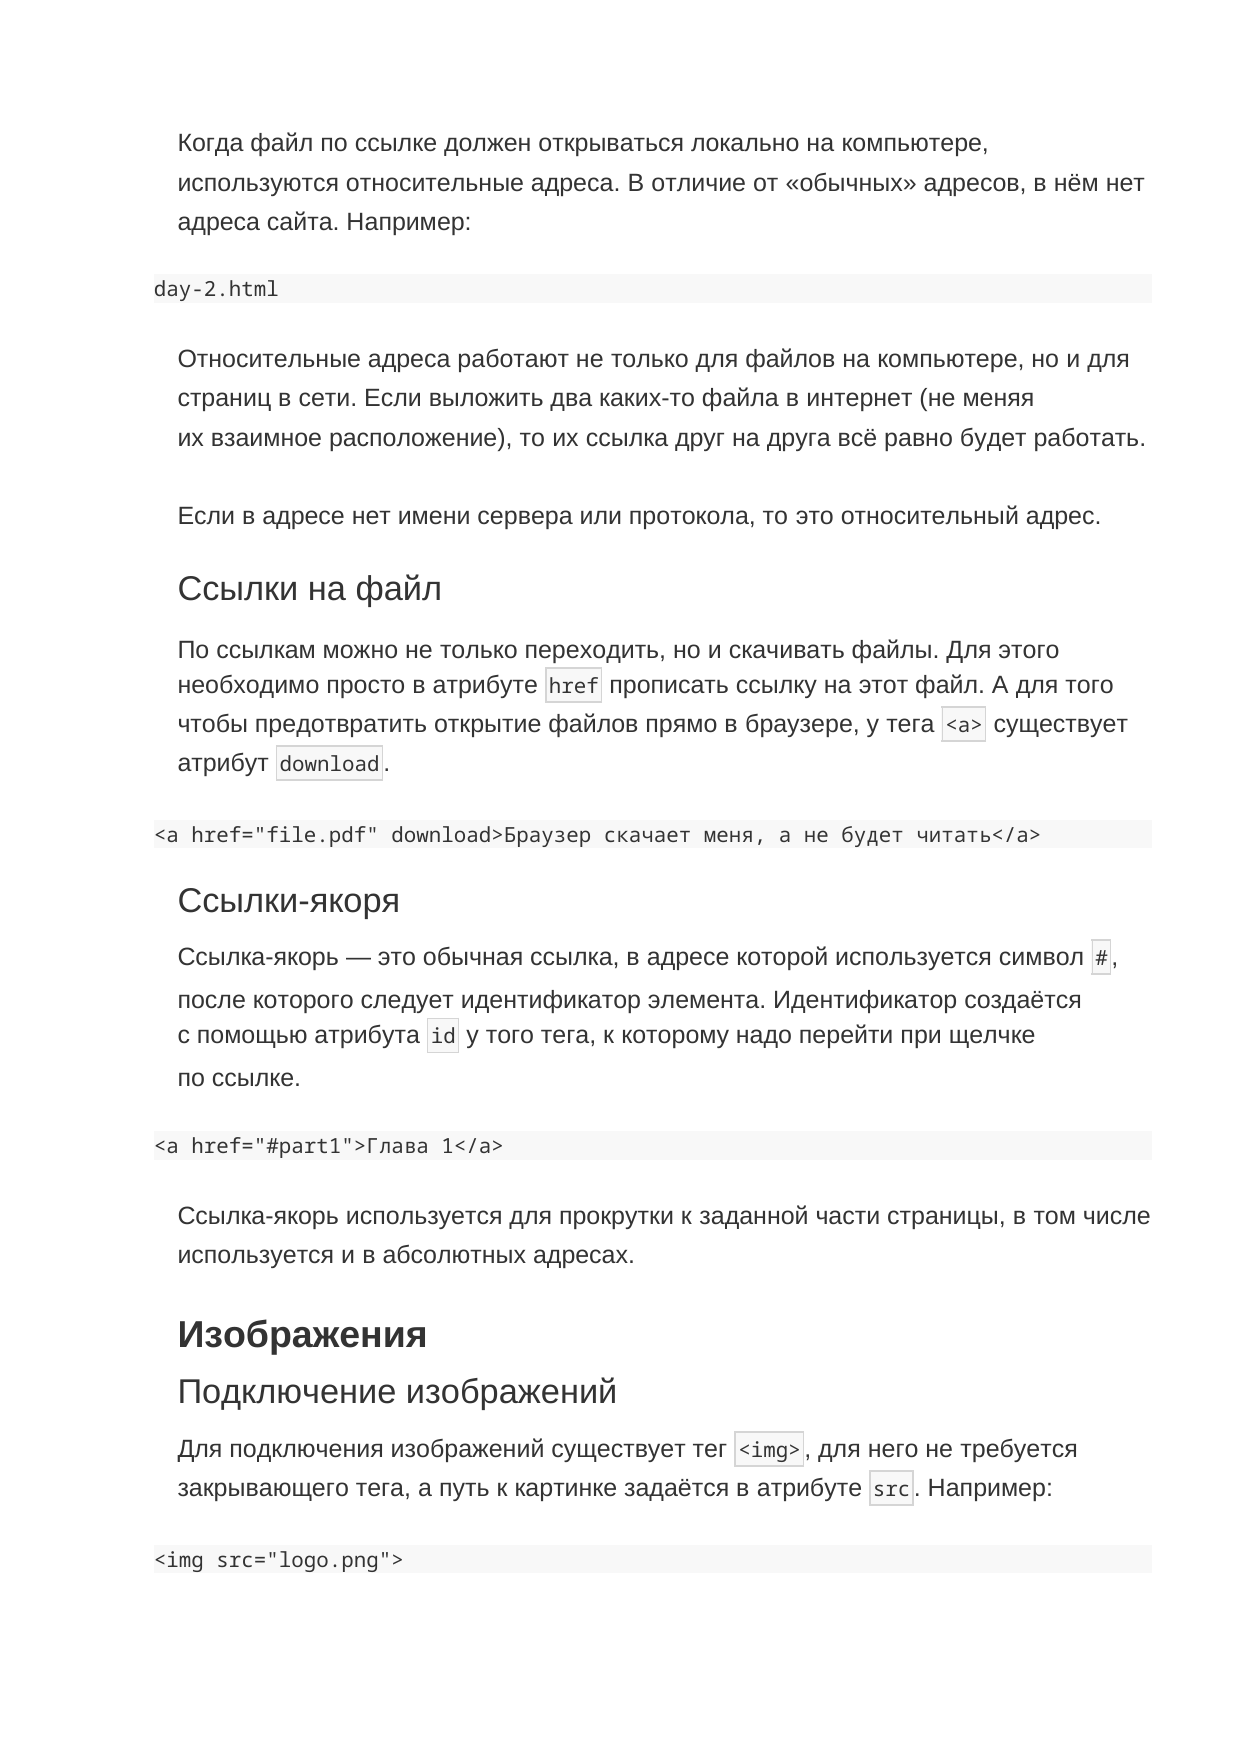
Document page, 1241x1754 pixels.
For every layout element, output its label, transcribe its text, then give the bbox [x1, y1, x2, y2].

text Относительные адреса работают не только для файлов на компьютере, но и для страниц в сети. Если выложить два каких-то файла в интернет (не меняя их взаимное расположение), то их ссылка друг на друга всё равно будет работать. [177, 334, 1152, 451]
text <a href="file.pdf" download>Браузер скачает меня, а не будет читать</a> [154, 820, 1152, 848]
text Для подключения изображений существует тег <img>, для него не требуется закрывающего тега, а путь к картинке задаётся в атрибуте src. Например: [177, 1428, 1152, 1506]
subtitle Ссылки на файл [177, 568, 1152, 608]
subtitle Ссылки-якоря [177, 880, 1152, 919]
text По ссылкам можно не только переходить, но и скачивать файлы. Для этого необходимо просто в атрибуте href прописать ссылку на этот файл. А для того чтобы предотвратить открытие файлов прямо в браузере, у тега <a> существует атрибут download. [177, 625, 1152, 781]
text Если в адресе нет имени сервера или протокола, то это относительный адрес. [177, 490, 1152, 529]
text <img src="logo.png"> [154, 1545, 1152, 1573]
text Ссылка-якорь используется для прокрутки к заданной части страницы, в том числе используется и в абсолютных адресах. [177, 1191, 1152, 1269]
subtitle Подключение изображений [177, 1372, 1152, 1411]
text Ссылка-якорь — это обычная ссылка, в адресе которой используется символ #, после которого следует идентификатор элемента. Идентификатор создаётся с помощью атрибута id у того тега, к которому надо перейти при щелчке по ссылке. [177, 936, 1152, 1092]
text <a href="#part1">Глава 1</a> [154, 1131, 1152, 1160]
subtitle Изображения [177, 1308, 1152, 1355]
text Когда файл по ссылке должен открываться локально на компьютере, используются относительные адреса. В отличие от «обычных» адресов, в нём нет адреса сайта. Например: [177, 118, 1152, 235]
text day-2.html [154, 274, 1152, 303]
